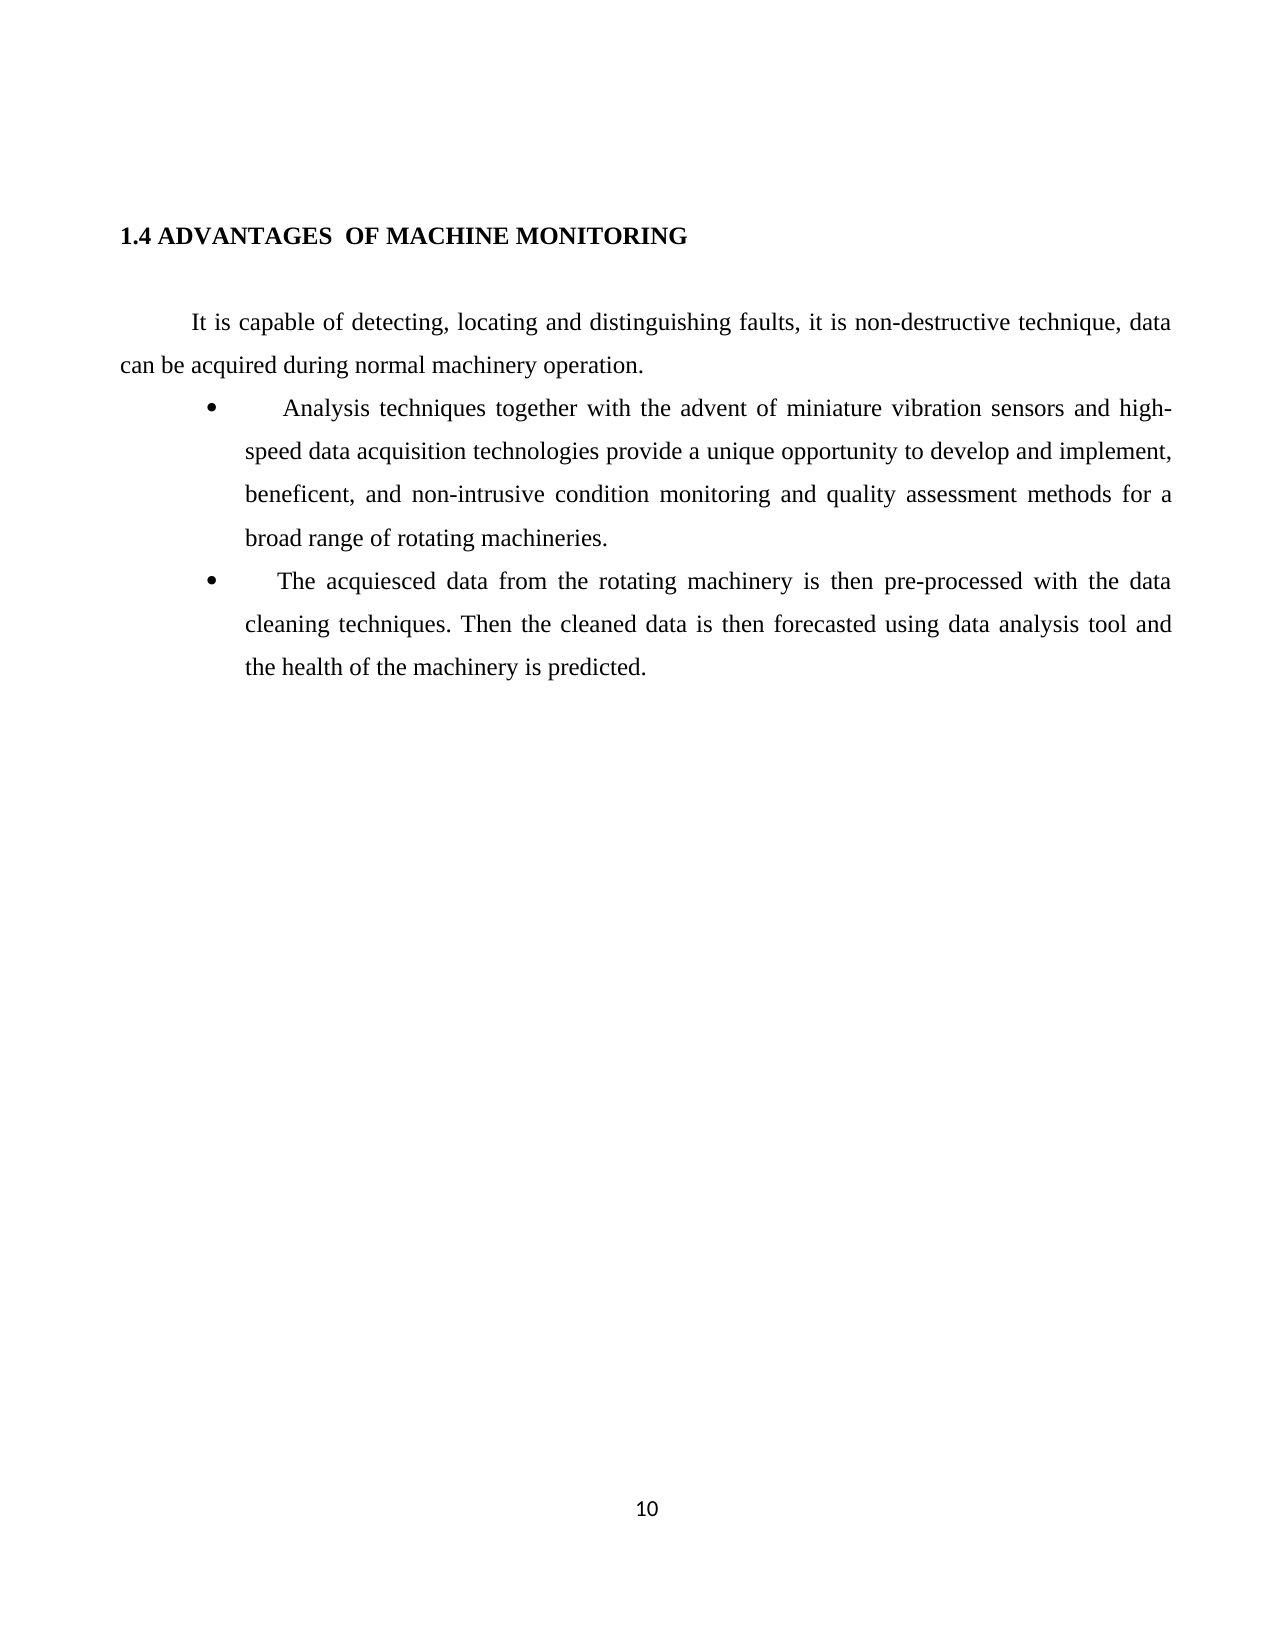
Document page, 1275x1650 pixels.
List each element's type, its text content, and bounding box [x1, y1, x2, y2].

list The acquiesced data from the rotating machinery is then pre-processed with the data cleaning techniques. Then the cleaned data is then forecasted using data analysis tool and the health of the machinery is predicted. [207, 566, 1173, 681]
text It is capable of detecting, locating and distinguishing faults, it is non-destructive technique, data can be acquired during normal machinery operation. [120, 307, 1173, 379]
list Analysis techniques together with the advent of miniature vibration sensors and high-speed data acquisition technologies provide a unique opportunity to develop and implement, beneficent, and non-intrusive condition monitoring and quality assessment methods for a broad range of rotating machineries. [207, 393, 1173, 551]
list ADVANTAGES OF MACHINE MONITORING [120, 221, 1173, 249]
